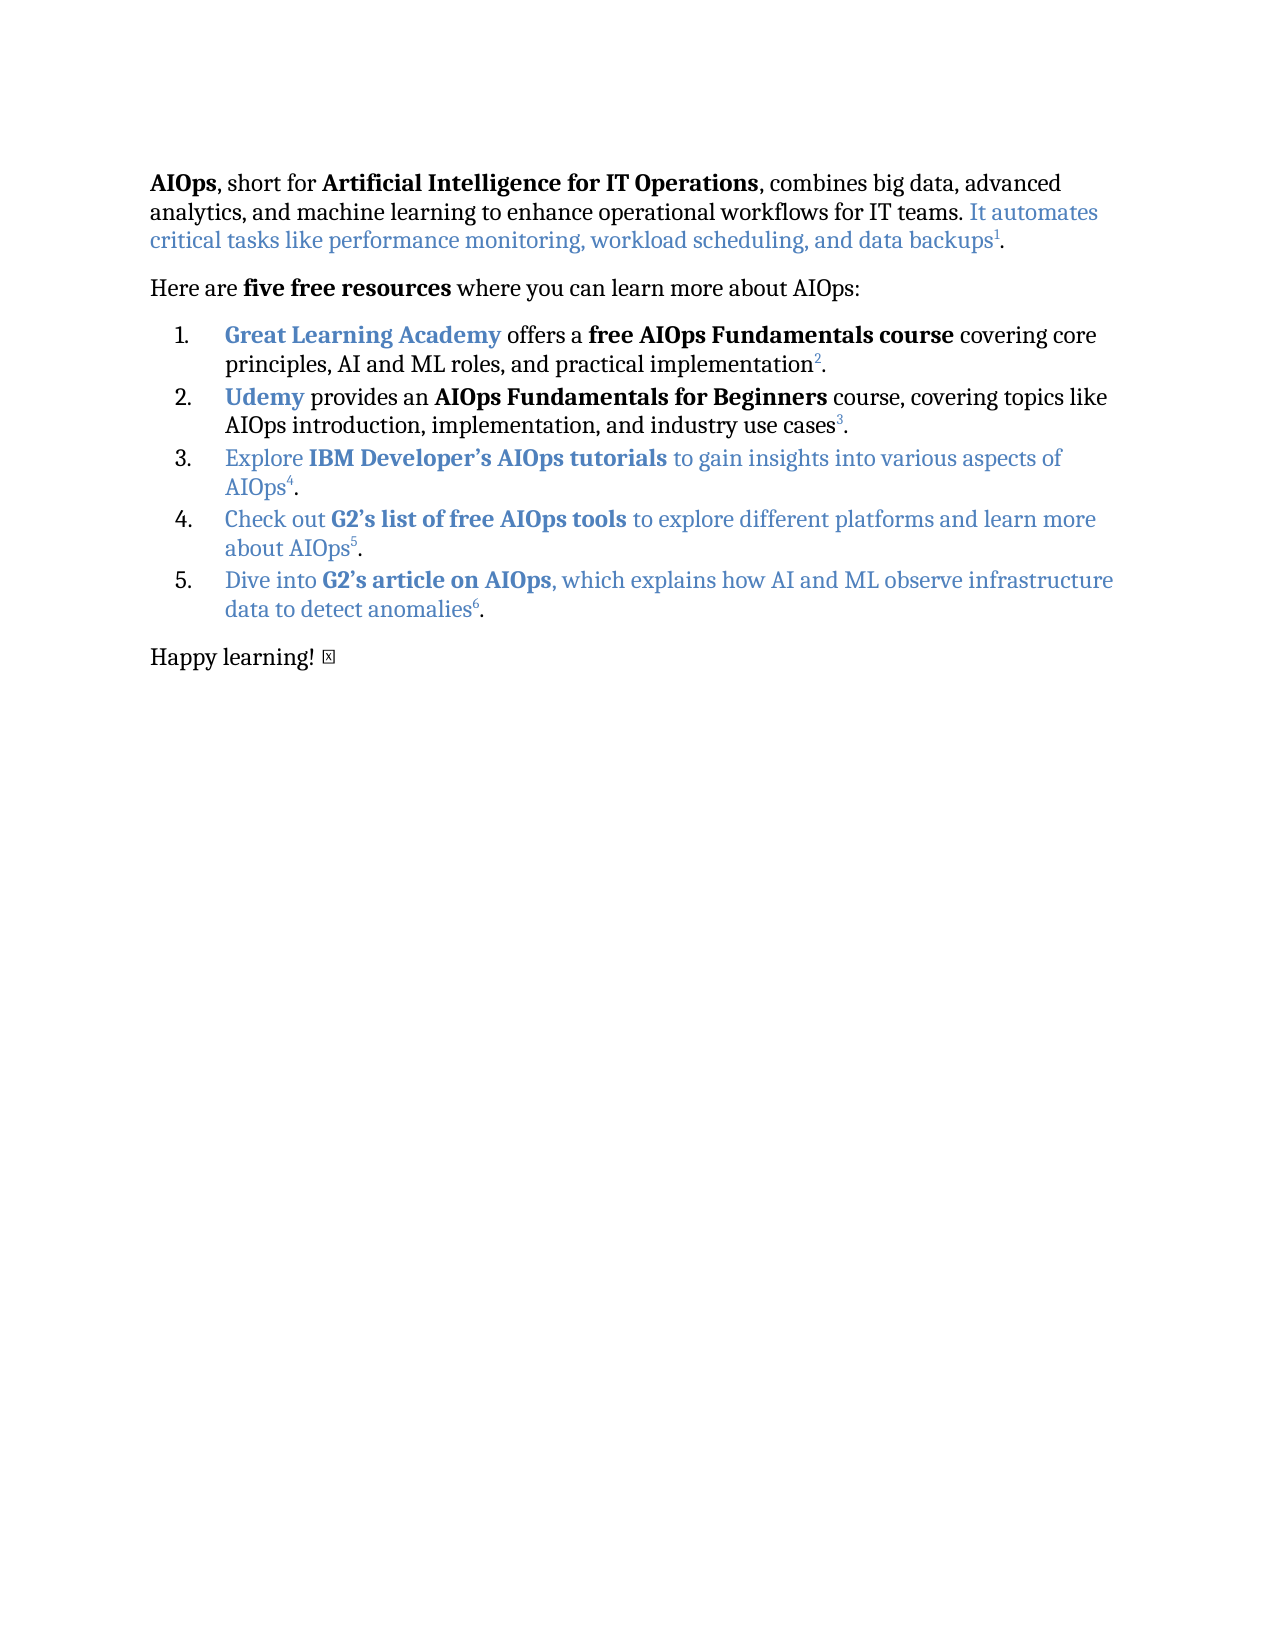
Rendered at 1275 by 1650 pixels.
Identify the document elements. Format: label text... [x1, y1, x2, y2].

text Here are five free resources where you can learn more about AIOps: [150, 274, 1125, 302]
list Check out G2’s list of free AIOps tools to explore different platforms and learn more about AIOps5. [175, 505, 1125, 562]
text AIOps, short for Artificial Intelligence for IT Operations, combines big data, advanced analytics, and machine learning to enhance operational workflows for IT teams. It automates critical tasks like performance monitoring, workload scheduling, and data backups1. [150, 169, 1125, 255]
list Dive into G2’s article on AIOps, which explains how AI and ML observe infrastructure data to detect anomalies6. [175, 566, 1125, 624]
text Happy learning! 🚀 [150, 642, 1125, 671]
list Udemy provides an AIOps Fundamentals for Beginners course, covering topics like AIOps introduction, implementation, and industry use cases3. [175, 382, 1125, 440]
list Explore IBM Developer’s AIOps tutorials to gain insights into various aspects of AIOps4. [175, 444, 1125, 501]
list Great Learning Academy offers a free AIOps Fundamentals course covering core principles, AI and ML roles, and practical implementation2. [175, 321, 1125, 379]
